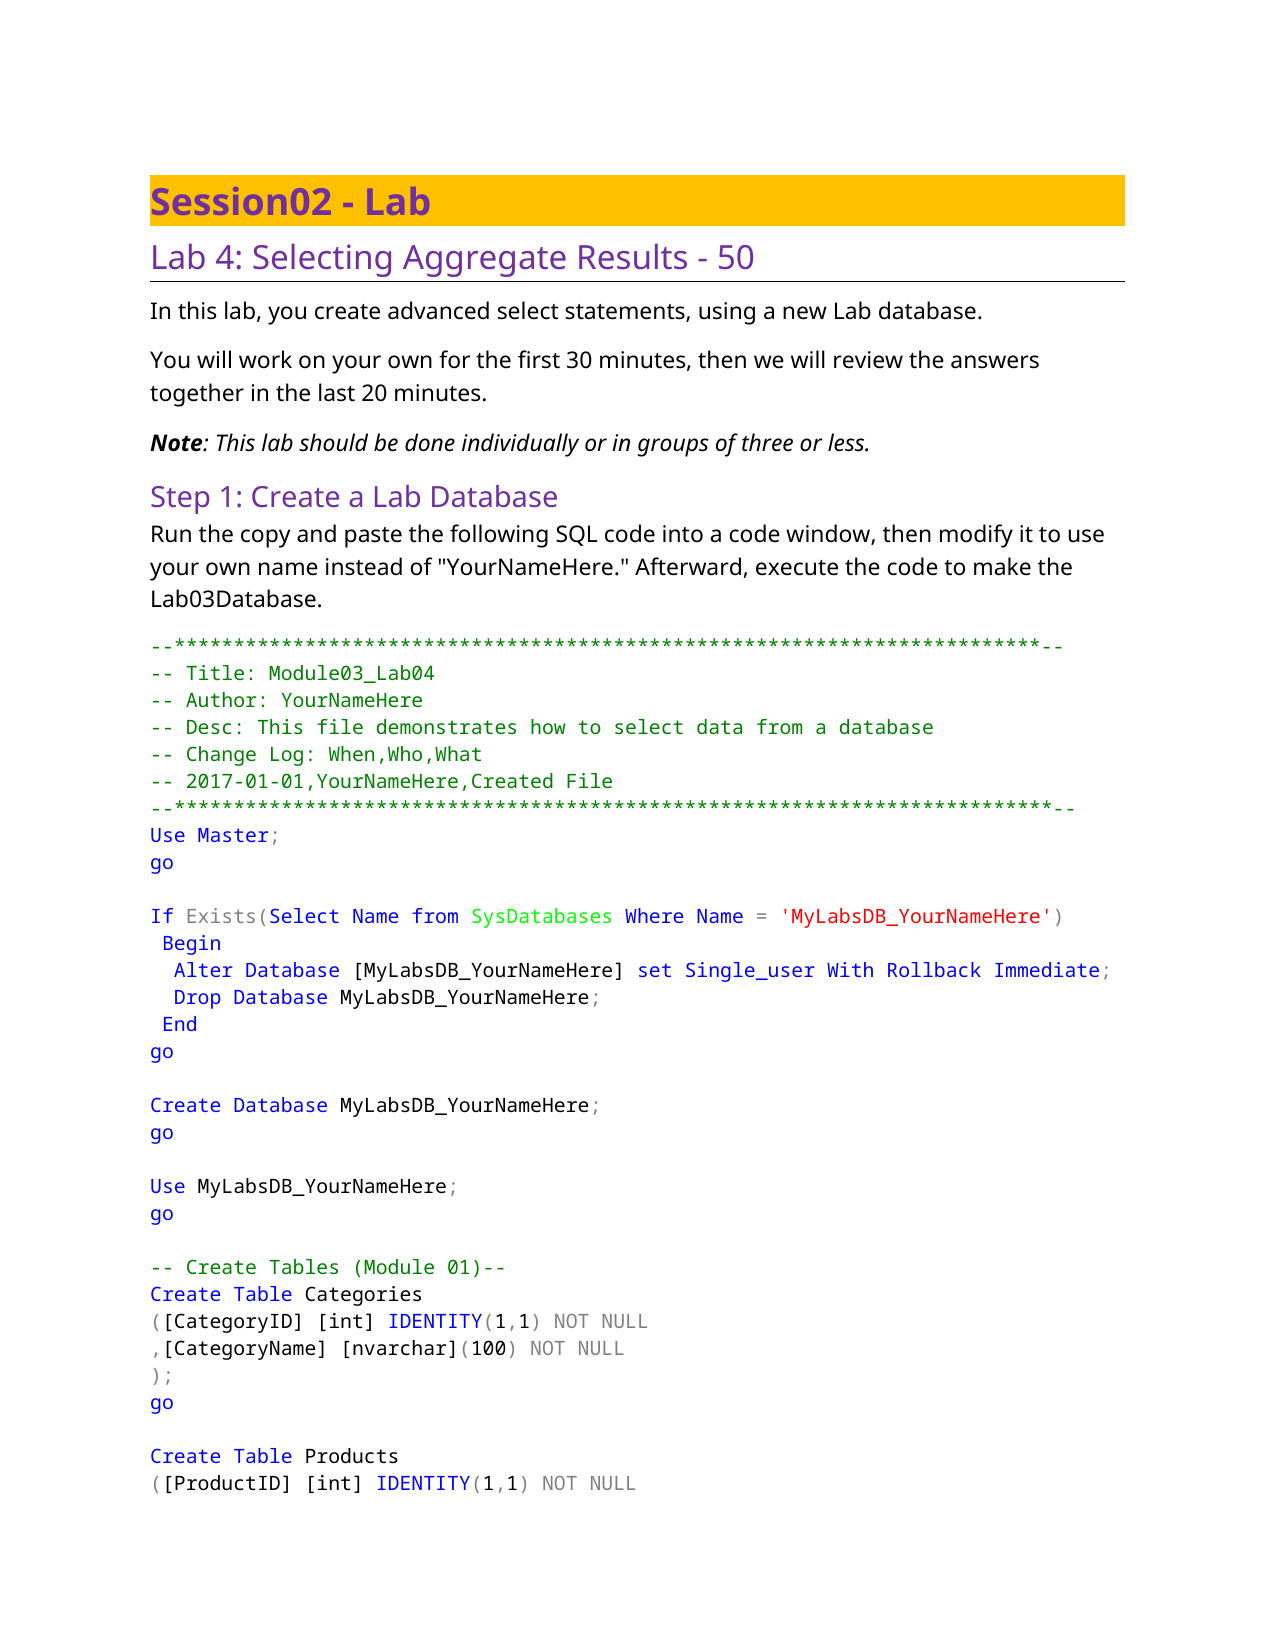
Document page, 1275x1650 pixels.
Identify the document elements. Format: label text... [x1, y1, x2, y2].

text -- 2017-01-01,YourNameHere,Created File [150, 768, 1125, 794]
text ([CategoryID] [int] IDENTITY(1,1) NOT NULL [150, 1307, 1125, 1334]
text Begin [150, 929, 1125, 956]
text Alter Database [MyLabsDB_YourNameHere] set Single_user With Rollback Immediate; [150, 956, 1125, 983]
text -- Desc: This file demonstrates how to select data from a database [150, 714, 1125, 741]
subtitle Session02 - Lab [150, 175, 1125, 226]
text Use MyLabsDB_YourNameHere; [150, 1172, 1125, 1199]
text In this lab, you create advanced select statements, using a new Lab database. [150, 295, 1125, 326]
text Note: This lab should be done individually or in groups of three or less. [150, 426, 1125, 458]
text Drop Database MyLabsDB_YourNameHere; [150, 983, 1125, 1010]
text End [150, 1010, 1125, 1037]
text If Exists(Select Name from SysDatabases Where Name = 'MyLabsDB_YourNameHere') [150, 902, 1125, 929]
text go [150, 1199, 1125, 1226]
text -- Title: Module03_Lab04 [150, 660, 1125, 687]
text You will work on your own for the first 30 minutes, then we will review the answers together in the last 20 minutes. [150, 344, 1125, 408]
text go [150, 1037, 1125, 1064]
text go [150, 1388, 1125, 1415]
text Create Table Categories [150, 1280, 1125, 1307]
text go [150, 848, 1125, 876]
text Run the copy and paste the following SQL code into a code window, then modify it to use your own name instead of "YourNameHere." Afterward, execute the code to make the Lab03Database. [150, 518, 1125, 614]
text -- Change Log: When,Who,What [150, 741, 1125, 768]
subtitle Step 1: Create a Lab Database [150, 476, 1125, 516]
text --*************************************************************************-- [150, 633, 1125, 660]
text ); [150, 1361, 1125, 1388]
text ,[CategoryName] [nvarchar](100) NOT NULL [150, 1334, 1125, 1361]
text -- Create Tables (Module 01)-- [150, 1253, 1125, 1280]
text -- Author: YourNameHere [150, 687, 1125, 714]
text go [150, 1118, 1125, 1145]
text Use Master; [150, 822, 1125, 848]
text ([ProductID] [int] IDENTITY(1,1) NOT NULL [150, 1469, 1125, 1496]
subtitle Lab 4: Selecting Aggregate Results - 50 [150, 234, 1125, 281]
text Create Table Products [150, 1442, 1125, 1469]
text Create Database MyLabsDB_YourNameHere; [150, 1091, 1125, 1118]
text --**************************************************************************-- [150, 794, 1125, 822]
